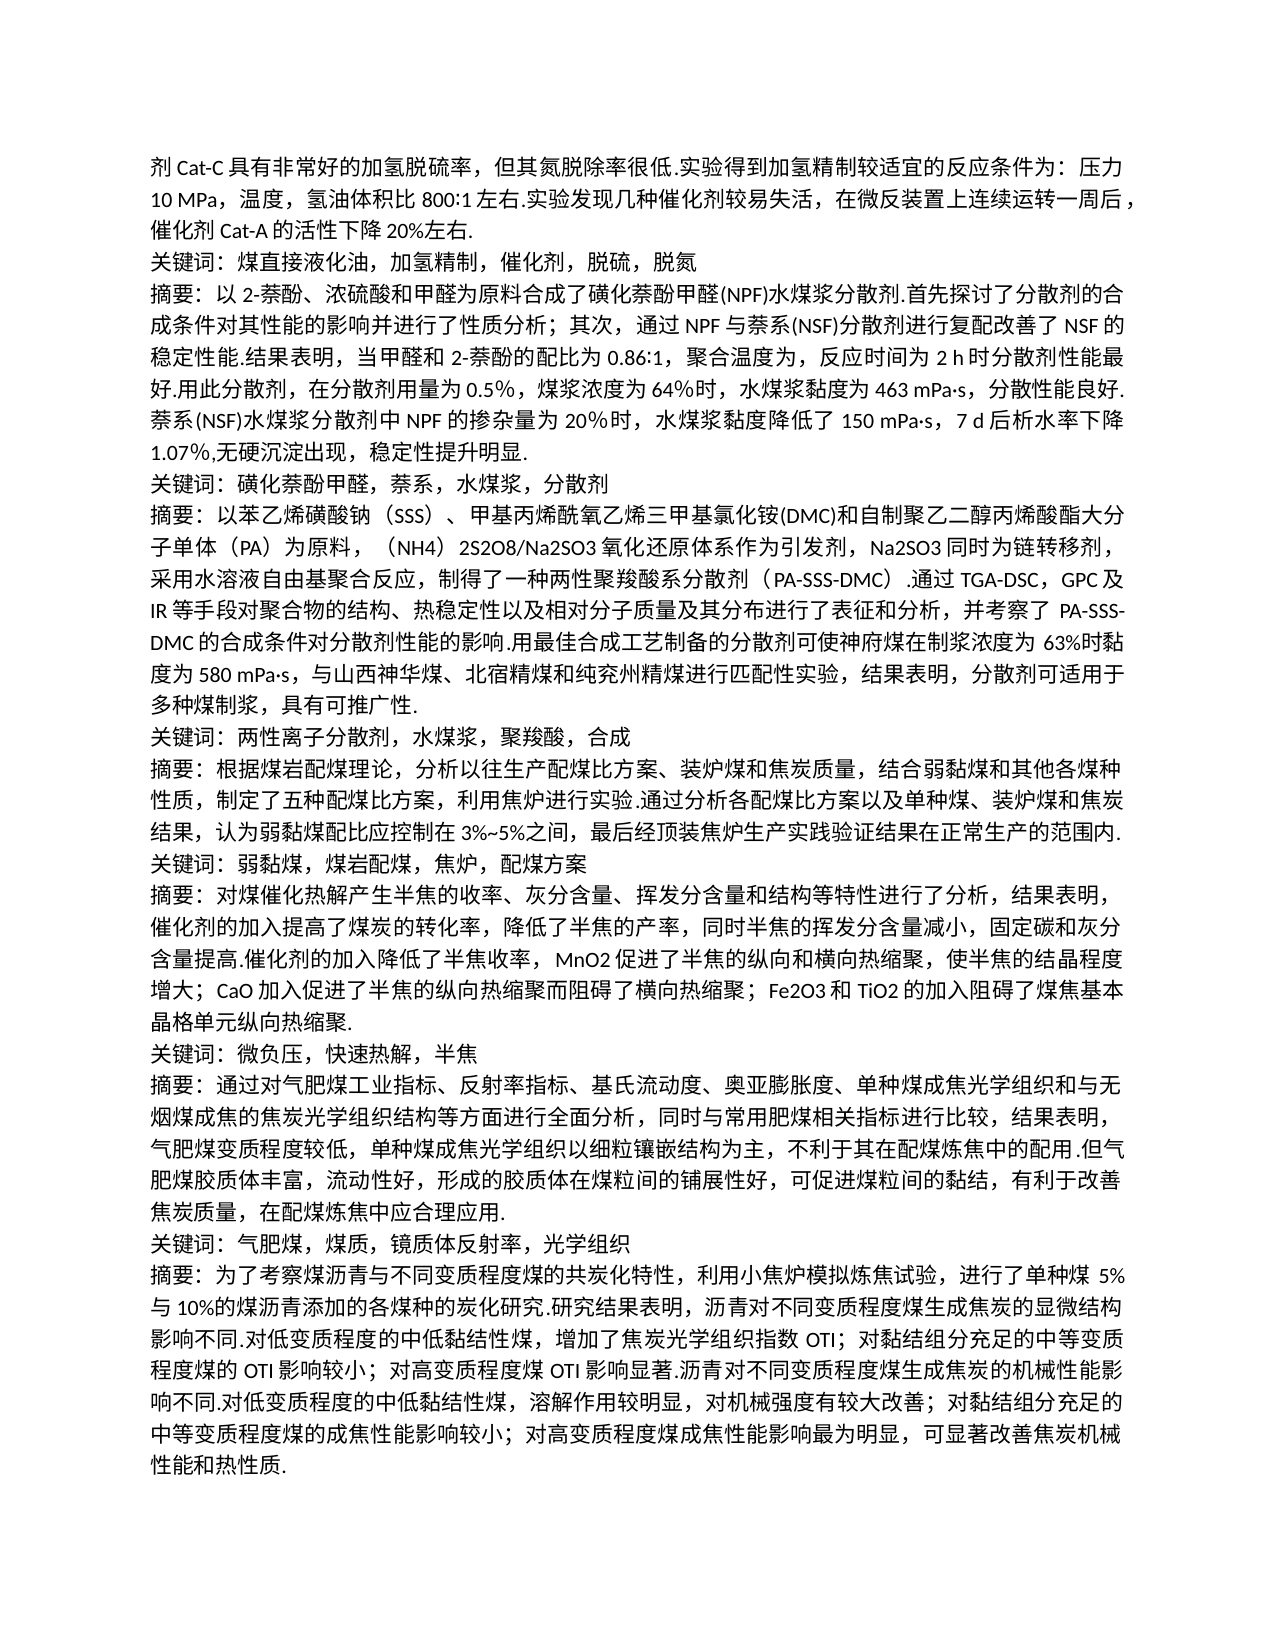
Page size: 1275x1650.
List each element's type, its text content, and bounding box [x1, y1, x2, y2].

text 摘要：通过对气肥煤工业指标、反射率指标、基氏流动度、奥亚膨胀度、单种煤成焦光学组织和与无烟煤成焦的焦炭光学组织结构等方面进行全面分析，同时与常用肥煤相关指标进行比较，结果表明，气肥煤变质程度较低，单种煤成焦光学组织以细粒镶嵌结构为主，不利于其在配煤炼焦中的配用.但气肥煤胶质体丰富，流动性好，形成的胶质体在煤粒间的铺展性好，可促进煤粒间的黏结，有利于改善焦炭质量，在配煤炼焦中应合理应用. [150, 1068, 1125, 1227]
text 关键词：气肥煤，煤质，镜质体反射率，光学组织 [150, 1227, 1125, 1258]
text 关键词：煤直接液化油，加氢精制，催化剂，脱硫，脱氮 [150, 245, 1125, 277]
text 摘要：以2-萘酚、浓硫酸和甲醛为原料合成了磺化萘酚甲醛(NPF)水煤浆分散剂.首先探讨了分散剂的合成条件对其性能的影响并进行了性质分析；其次，通过NPF与萘系(NSF)分散剂进行复配改善了NSF的稳定性能.结果表明，当甲醛和2-萘酚的配比为0.86∶1，聚合温度为，反应时间为2 h时分散剂性能最好.用此分散剂，在分散剂用量为0.5％，煤浆浓度为64％时，水煤浆黏度为463 mPa·s，分散性能良好.萘系(NSF)水煤浆分散剂中NPF的掺杂量为20％时，水煤浆黏度降低了150 mPa·s，7 d后析水率下降1.07％,无硬沉淀出现，稳定性提升明显. [150, 277, 1125, 467]
text 关键词：磺化萘酚甲醛，萘系，水煤浆，分散剂 [150, 467, 1125, 498]
text 摘要：为了考察煤沥青与不同变质程度煤的共炭化特性，利用小焦炉模拟炼焦试验，进行了单种煤5%与10%的煤沥青添加的各煤种的炭化研究.研究结果表明，沥青对不同变质程度煤生成焦炭的显微结构影响不同.对低变质程度的中低黏结性煤，增加了焦炭光学组织指数OTI；对黏结组分充足的中等变质程度煤的OTI影响较小；对高变质程度煤OTI影响显著.沥青对不同变质程度煤生成焦炭的机械性能影响不同.对低变质程度的中低黏结性煤，溶解作用较明显，对机械强度有较大改善；对黏结组分充足的中等变质程度煤的成焦性能影响较小；对高变质程度煤成焦性能影响最为明显，可显著改善焦炭机械性能和热性质. [150, 1258, 1125, 1480]
text 摘要：根据煤岩配煤理论，分析以往生产配煤比方案、装炉煤和焦炭质量，结合弱黏煤和其他各煤种性质，制定了五种配煤比方案，利用焦炉进行实验.通过分析各配煤比方案以及单种煤、装炉煤和焦炭结果，认为弱黏煤配比应控制在3%~5%之间，最后经顶装焦炉生产实践验证结果在正常生产的范围内. [150, 752, 1125, 847]
text 关键词：微负压，快速热解，半焦 [150, 1037, 1125, 1068]
text 关键词：两性离子分散剂，水煤浆，聚羧酸，合成 [150, 720, 1125, 752]
text 摘要：对煤催化热解产生半焦的收率、灰分含量、挥发分含量和结构等特性进行了分析，结果表明，催化剂的加入提高了煤炭的转化率，降低了半焦的产率，同时半焦的挥发分含量减小，固定碳和灰分含量提高.催化剂的加入降低了半焦收率，MnO2促进了半焦的纵向和横向热缩聚，使半焦的结晶程度增大；CaO加入促进了半焦的纵向热缩聚而阻碍了横向热缩聚；Fe2O3和TiO2的加入阻碍了煤焦基本晶格单元纵向热缩聚. [150, 878, 1125, 1037]
text 关键词：弱黏煤，煤岩配煤，焦炉，配煤方案 [150, 847, 1125, 878]
text 摘要：以苯乙烯磺酸钠（SSS）、甲基丙烯酰氧乙烯三甲基氯化铵(DMC)和自制聚乙二醇丙烯酸酯大分子单体（PA）为原料，（NH4）2S2O8/Na2SO3氧化还原体系作为引发剂，Na2SO3同时为链转移剂，采用水溶液自由基聚合反应，制得了一种两性聚羧酸系分散剂（PA-SSS-DMC）.通过TGA-DSC，GPC及IR等手段对聚合物的结构、热稳定性以及相对分子质量及其分布进行了表征和分析，并考察了PA-SSS-DMC的合成条件对分散剂性能的影响.用最佳合成工艺制备的分散剂可使神府煤在制浆浓度为63%时黏度为580 mPa·s，与山西神华煤、北宿精煤和纯兖州精煤进行匹配性实验，结果表明，分散剂可适用于多种煤制浆，具有可推广性. [150, 498, 1125, 720]
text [150, 150, 1125, 245]
